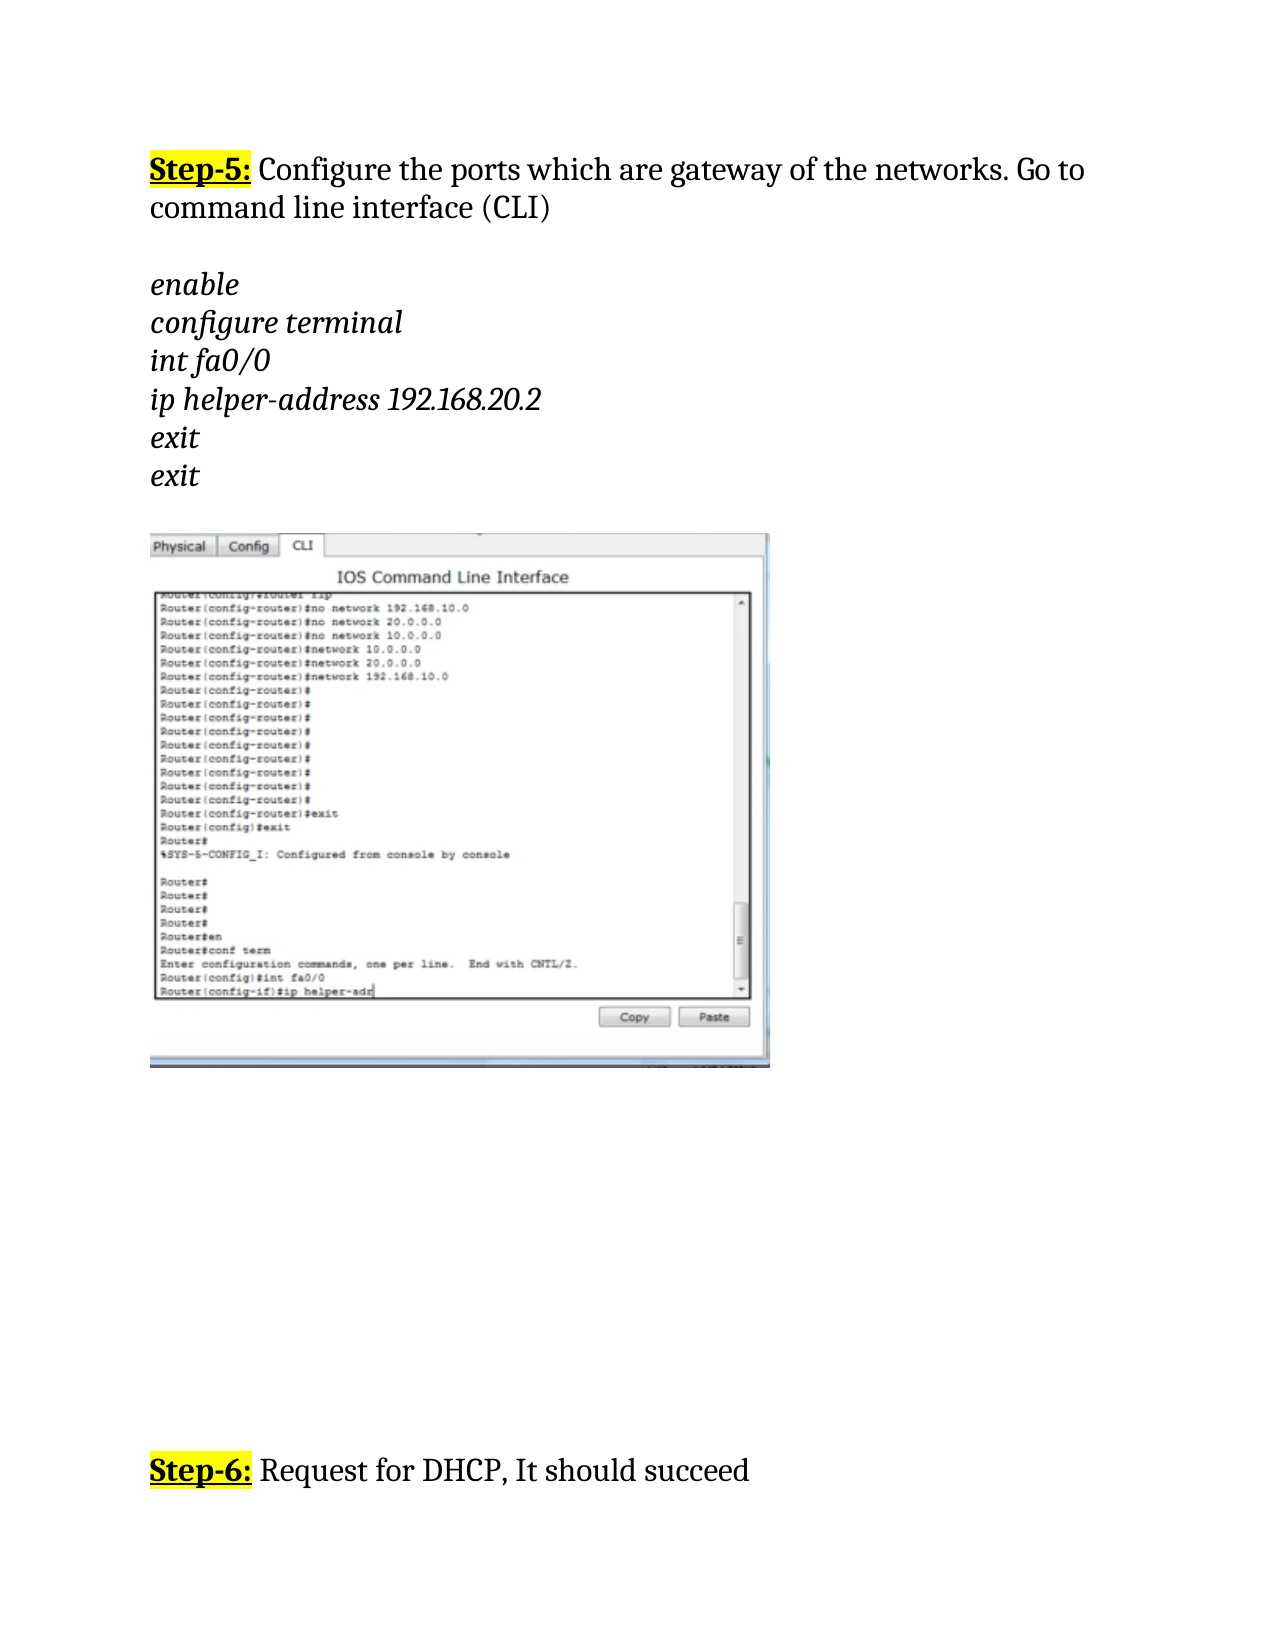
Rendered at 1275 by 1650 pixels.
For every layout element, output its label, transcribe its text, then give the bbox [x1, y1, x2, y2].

text exit [150, 418, 1125, 457]
text Step-5: Configure the ports which are gateway of the networks. Go to command line interface (CLI) [150, 150, 1125, 227]
text ip helper-address 192.168.20.2 [150, 380, 1125, 418]
text int fa0/0 [150, 342, 1125, 380]
picture [150, 533, 771, 1068]
text enable [150, 265, 1125, 303]
text exit [150, 457, 1125, 495]
text Step-6: Request for DHCP, It should succeed [252, 1451, 1125, 1489]
text configure terminal [150, 303, 1125, 342]
